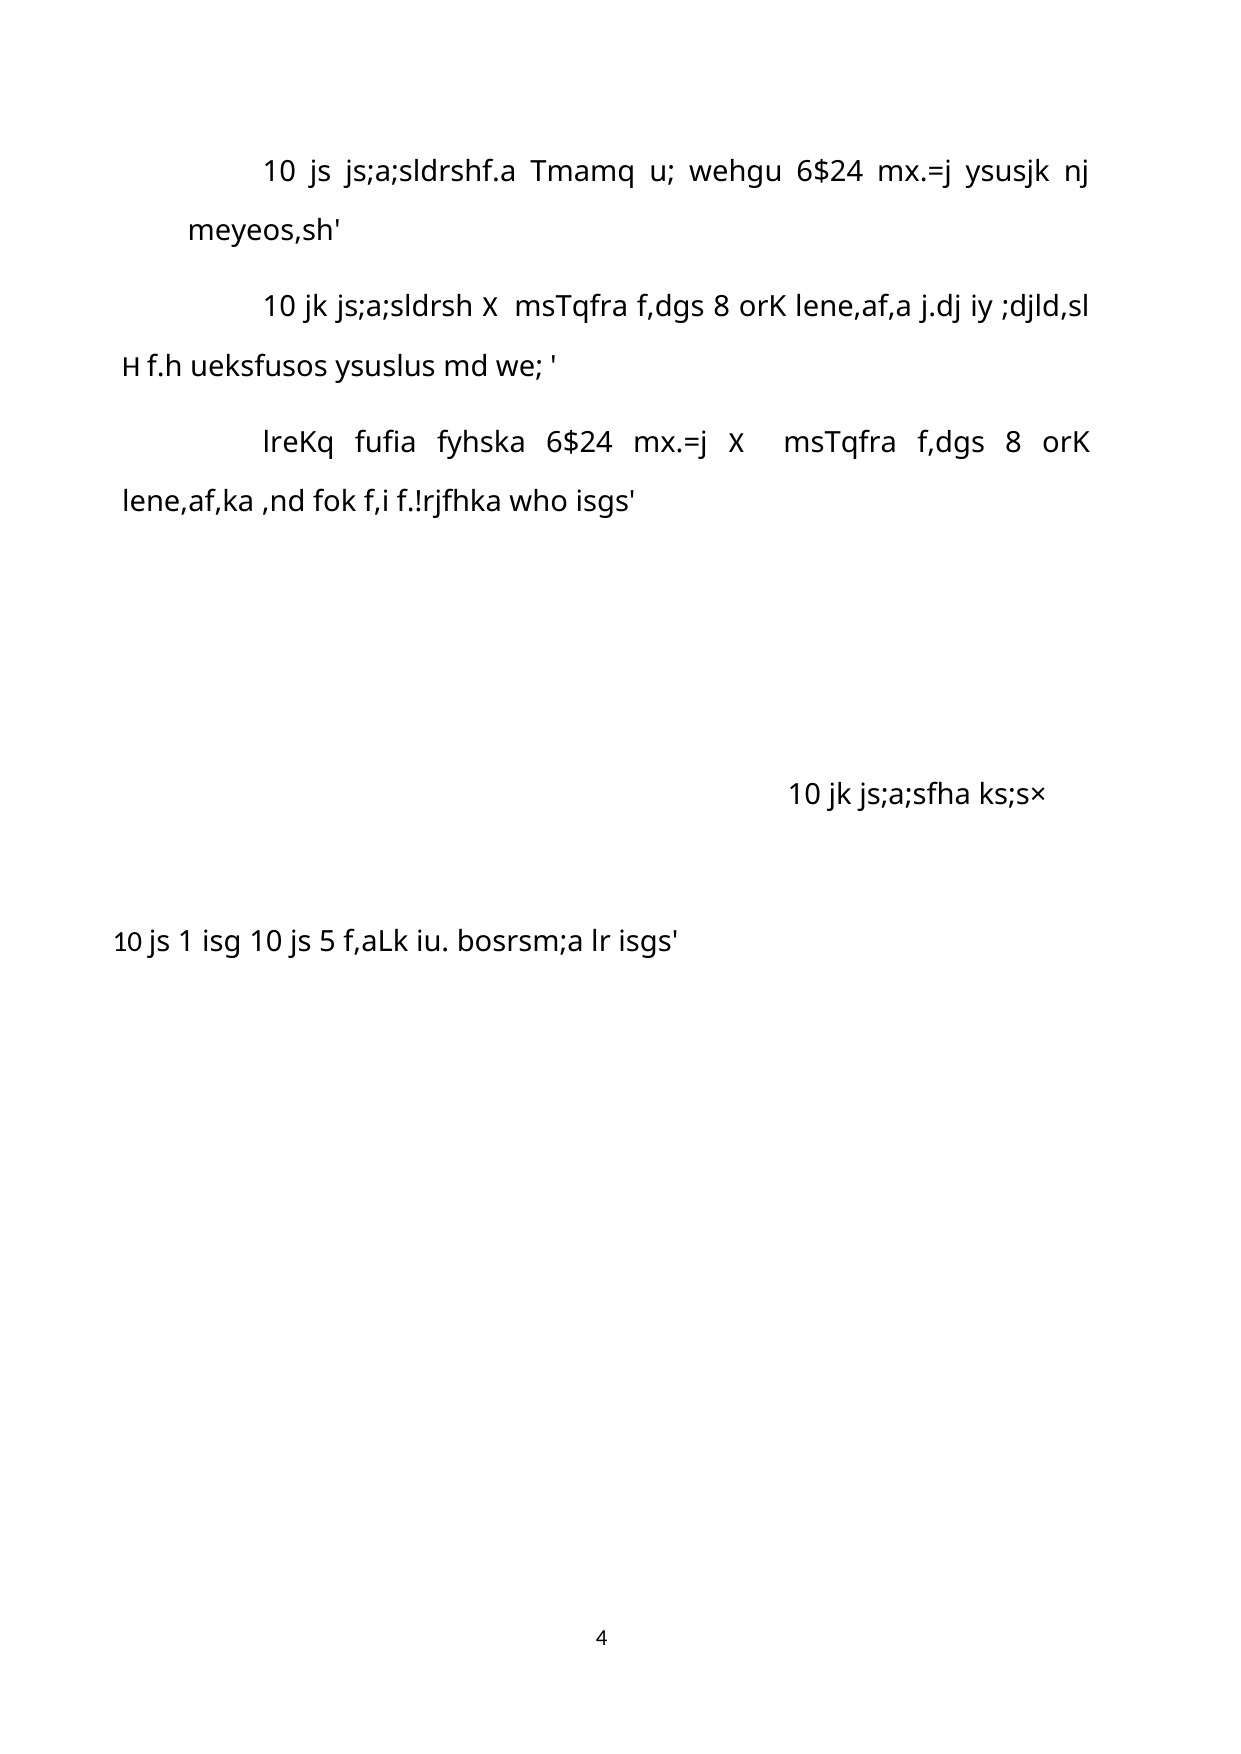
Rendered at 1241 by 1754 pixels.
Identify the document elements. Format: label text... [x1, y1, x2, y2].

text 10 js js;a;sldrshf.a Tmamq u; wehgu 6$24 mx.=j ysusjk nj meyeos,sh' [187, 150, 1090, 249]
text 10 js 1 isg 10 js 5 f,aLk iu. bosrsm;a lr isgs' [112, 920, 1090, 959]
text lreKq fufia fyhska 6$24 mx.=j X msTqfra f,dgs 8 orK lene,af,ka ,nd fok f,i f.!rjfhka who isgs' [122, 421, 1090, 520]
text 10 jk js;a;sldrsh X msTqfra f,dgs 8 orK lene,af,a j.dj iy ;djld,sl H f.h ueksfusos ysuslus md we; ' [122, 286, 1090, 385]
text 10 jk js;a;sfha ks;s× [787, 774, 1090, 813]
